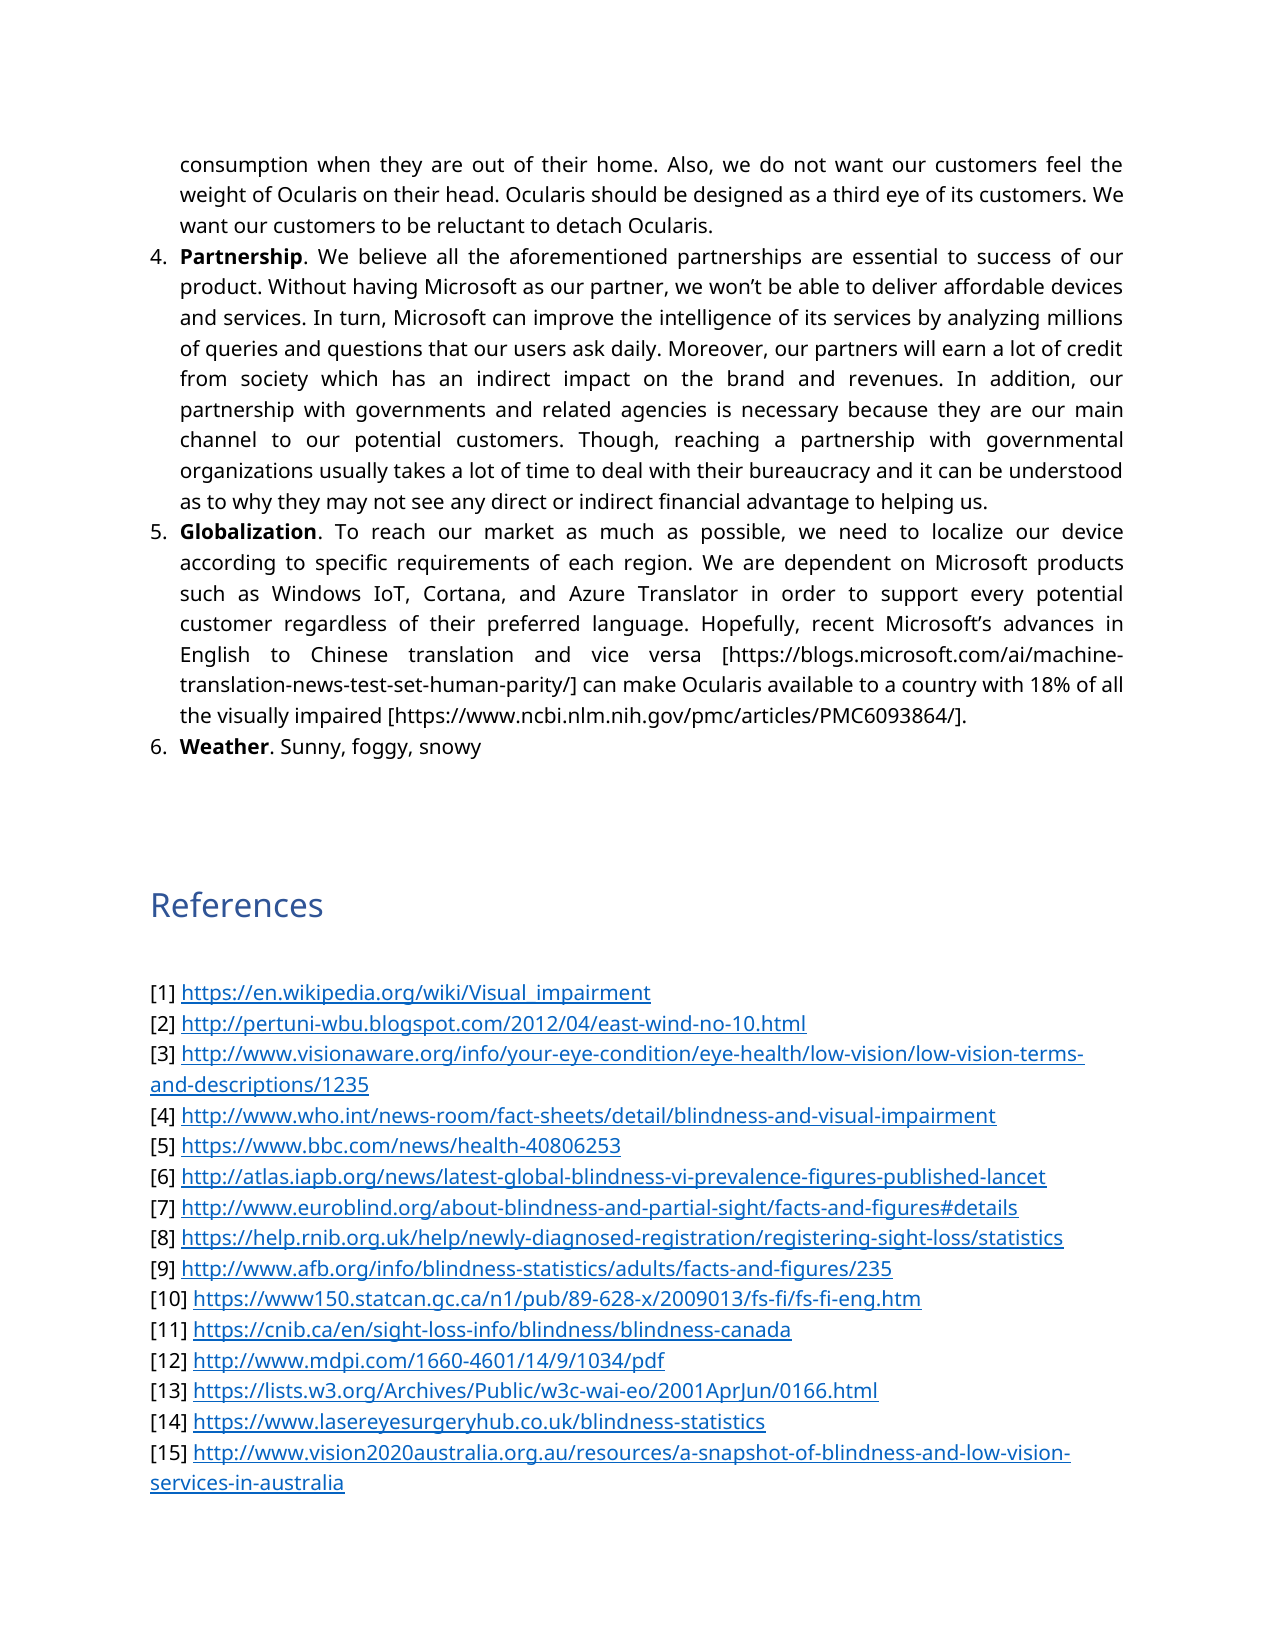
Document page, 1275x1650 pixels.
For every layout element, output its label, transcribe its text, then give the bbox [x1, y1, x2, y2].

list Weather. Sunny, foggy, snowy [150, 732, 1125, 760]
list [150, 150, 1125, 240]
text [150, 978, 1125, 1497]
list Partnership. We believe all the aforementioned partnerships are essential to success of our product. Without having Microsoft as our partner, we won’t be able to deliver affordable devices and services. In turn, Microsoft can improve the intelligence of its services by analyzing millions of queries and questions that our users ask daily. Moreover, our partners will earn a lot of credit from society which has an indirect impact on the brand and revenues. In addition, our partnership with governments and related agencies is necessary because they are our main channel to our potential customers. Though, reaching a partnership with governmental organizations usually takes a lot of time to deal with their bureaucracy and it can be understood as to why they may not see any direct or indirect financial advantage to helping us. [150, 242, 1125, 515]
list Globalization. To reach our market as much as possible, we need to localize our device according to specific requirements of each region. We are dependent on Microsoft products such as Windows IoT, Cortana, and Azure Translator in order to support every potential customer regardless of their preferred language. Hopefully, recent Microsoft’s advances in English to Chinese translation and vice versa [https://blogs.microsoft.com/ai/machine-translation-news-test-set-human-parity/] can make Ocularis available to a country with 18% of all the visually impaired [https://www.ncbi.nlm.nih.gov/pmc/articles/PMC6093864/]. [150, 517, 1125, 730]
subtitle References [150, 882, 1125, 927]
